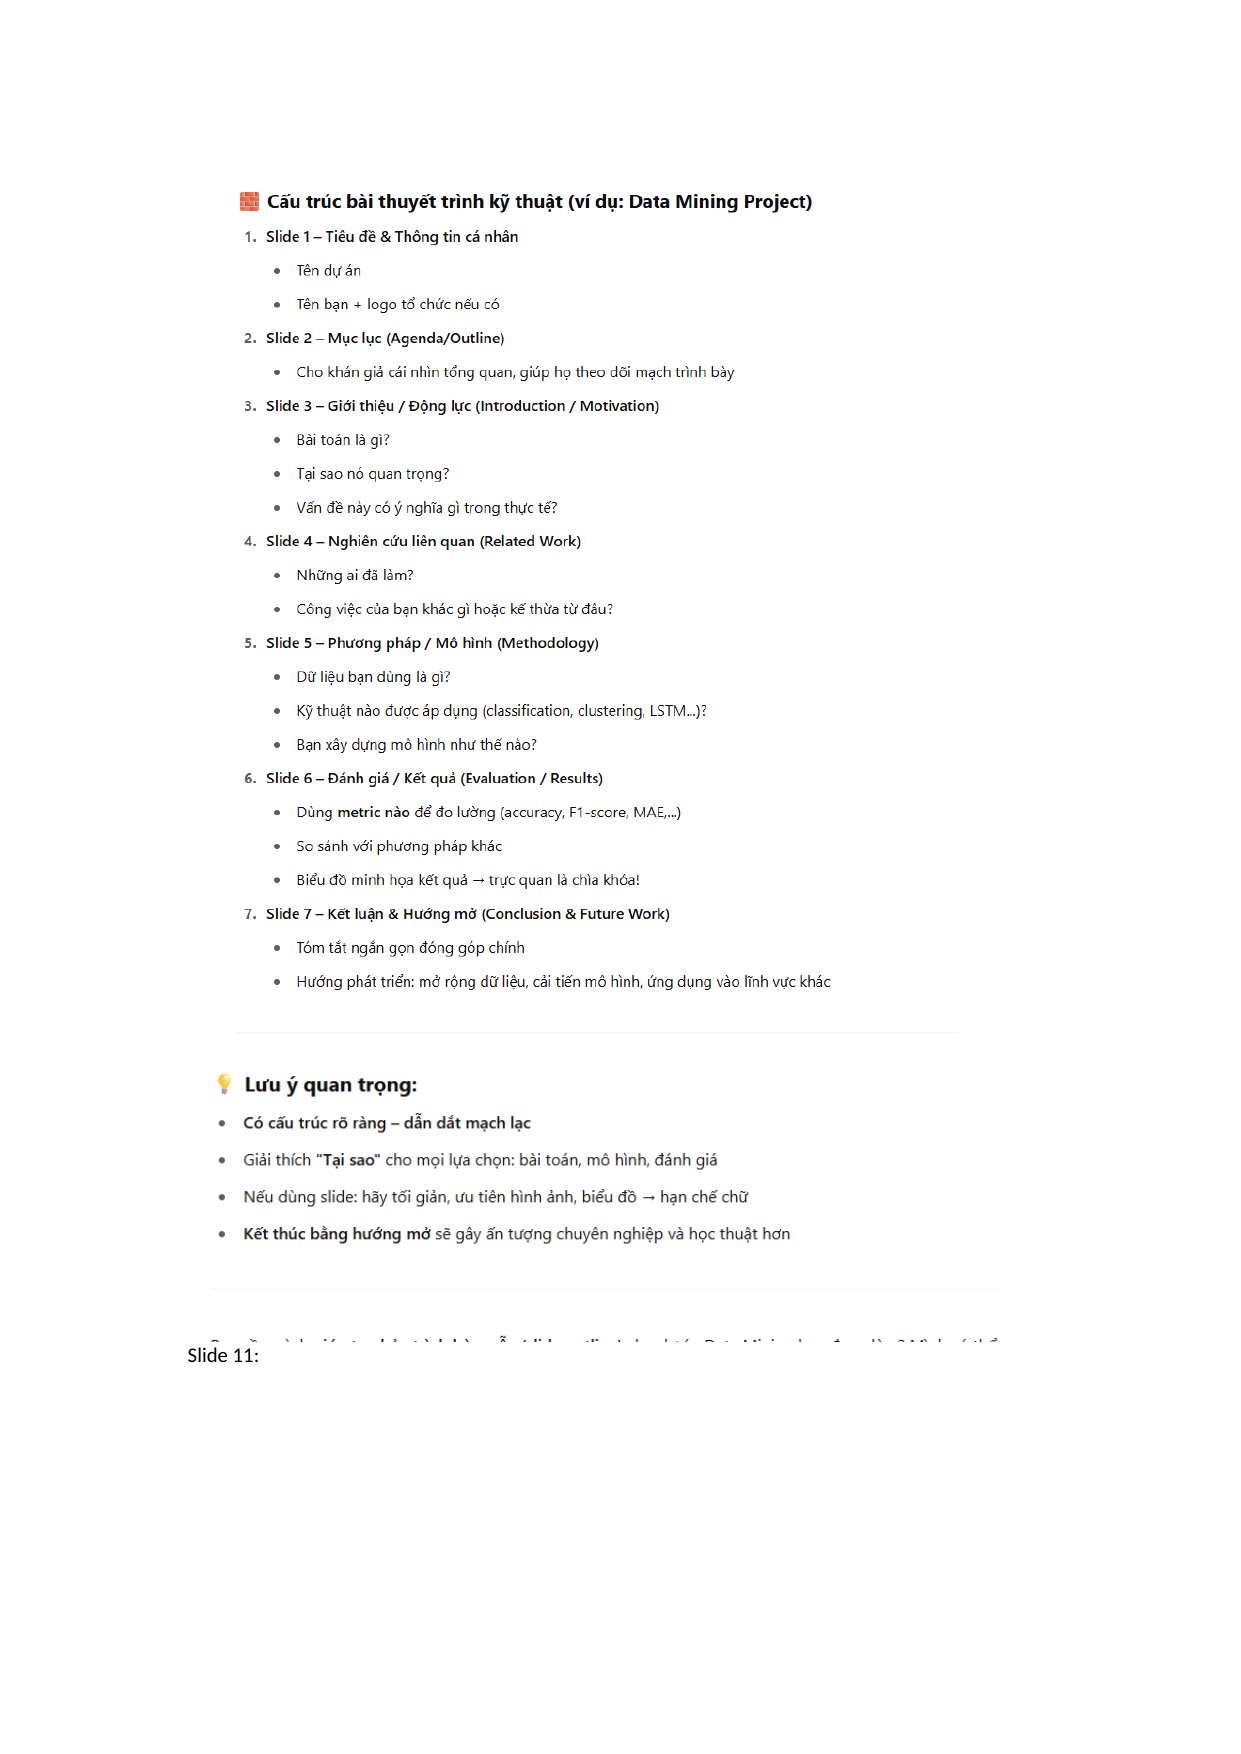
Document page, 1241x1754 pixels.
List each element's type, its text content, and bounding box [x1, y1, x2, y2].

text Slide 11: [187, 1342, 1053, 1367]
picture [187, 150, 1053, 1342]
